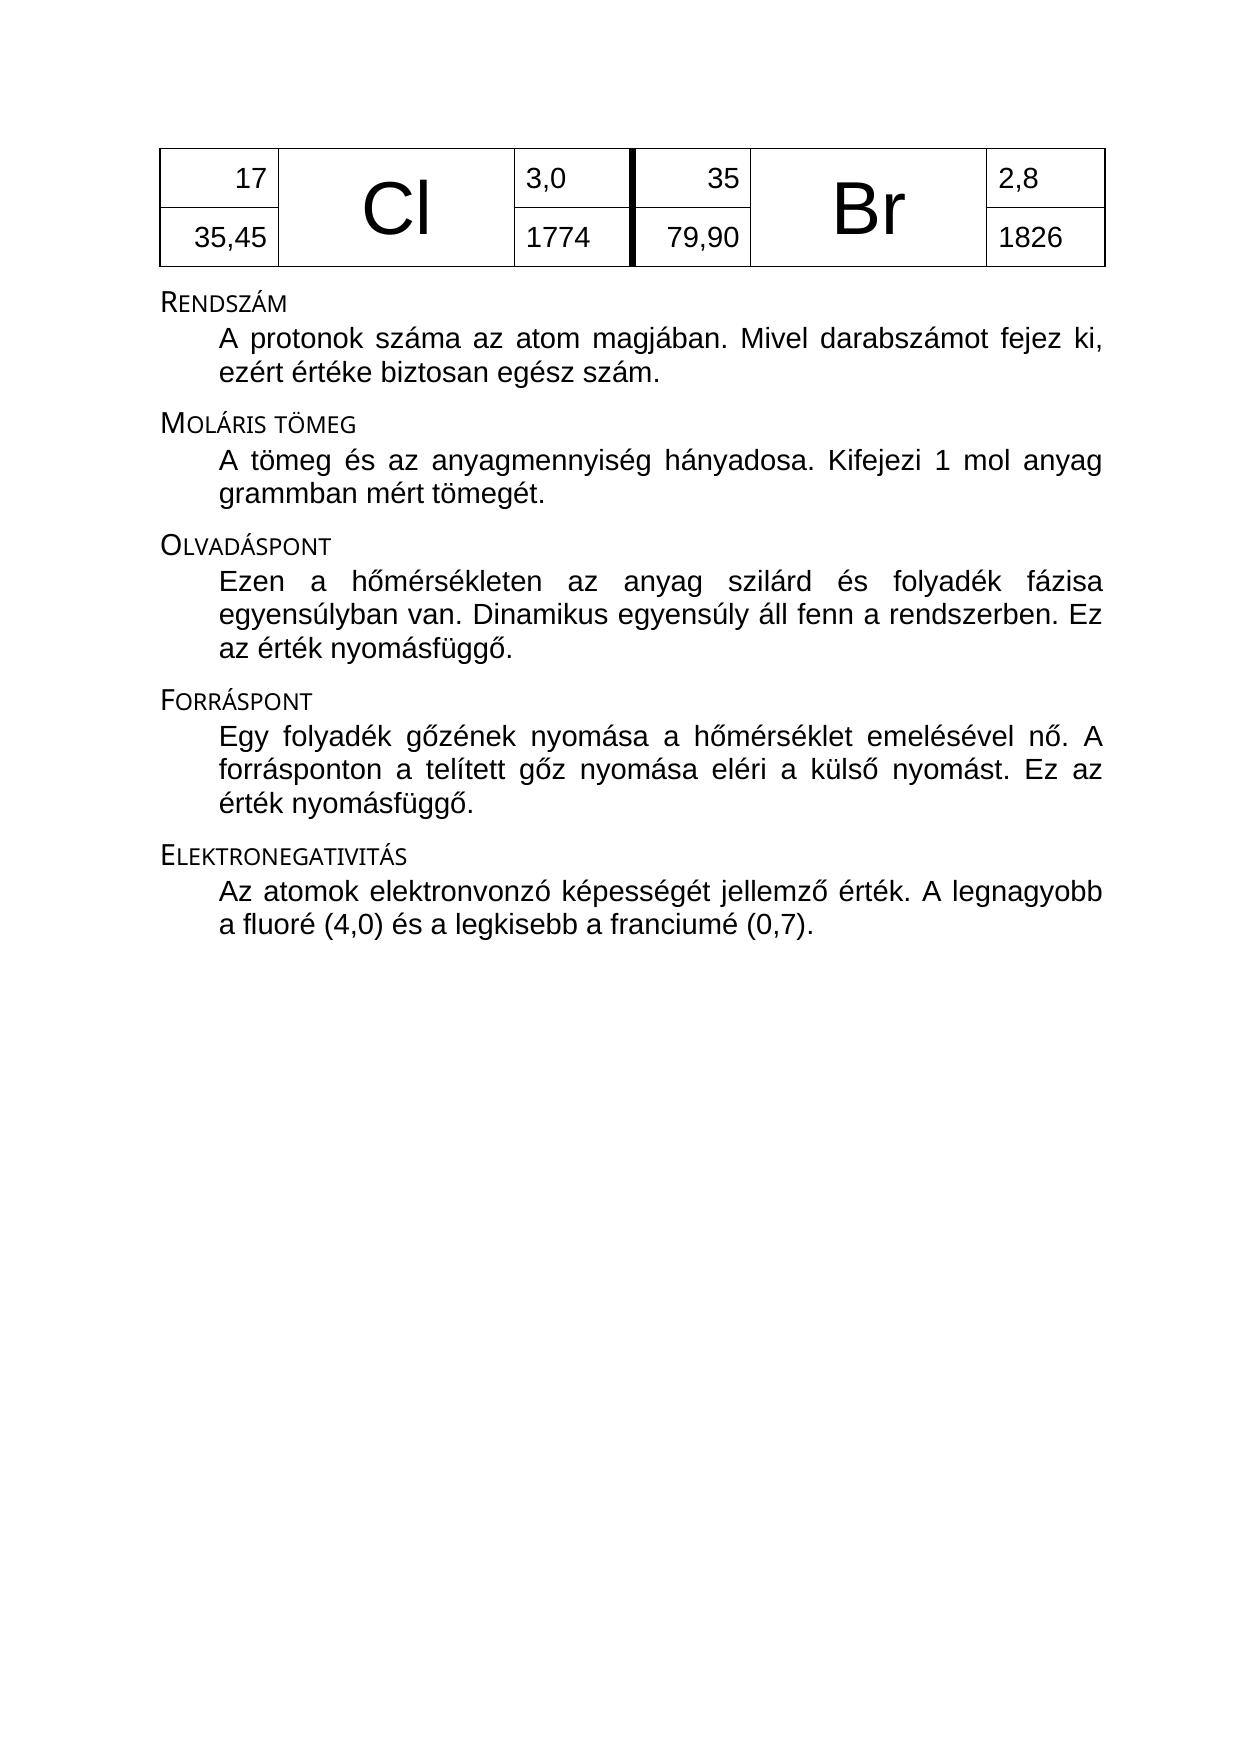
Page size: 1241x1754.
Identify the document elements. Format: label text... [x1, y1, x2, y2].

text Moláris tömeg [159, 403, 1104, 442]
table_header Br [751, 149, 986, 266]
text A protonok száma az atom magjában. Mivel darabszámot fejez ki, ezért értéke biztosan egész szám. [218, 321, 1104, 388]
table_cell 35,45 [161, 208, 278, 266]
text Rendszám [159, 281, 1104, 321]
table_cell 1774 [515, 208, 629, 266]
text Egy folyadék gőzének nyomása a hőmérséklet emelésével nő. A forrásponton a telített gőz nyomása eléri a külső nyomást. Ez az érték nyomásfüggő. [218, 719, 1104, 819]
text Az atomok elektronvonzó képességét jellemző érték. A legnagyobb a fluoré (4,0) és a legkisebb a franciumé (0,7). [218, 874, 1104, 941]
table_header 35 [636, 149, 750, 207]
table_header 2,8 [987, 149, 1104, 207]
table_header 3,0 [515, 149, 629, 207]
text Forráspont [159, 679, 1104, 719]
text Ezen a hőmérsékleten az anyag szilárd és folyadék fázisa egyensúlyban van. Dinamikus egyensúly áll fenn a rendszerben. Ez az érték nyomásfüggő. [218, 564, 1104, 664]
table_cell 1826 [987, 208, 1104, 266]
table_header 17 [161, 149, 278, 207]
text Olvadáspont [159, 524, 1104, 564]
table_header Cl [279, 149, 514, 266]
table_cell 79,90 [636, 208, 750, 266]
text A tömeg és az anyagmennyiség hányadosa. Kifejezi 1 mol anyag grammban mért tömegét. [218, 442, 1104, 509]
text Elektronegativitás [159, 834, 1104, 874]
